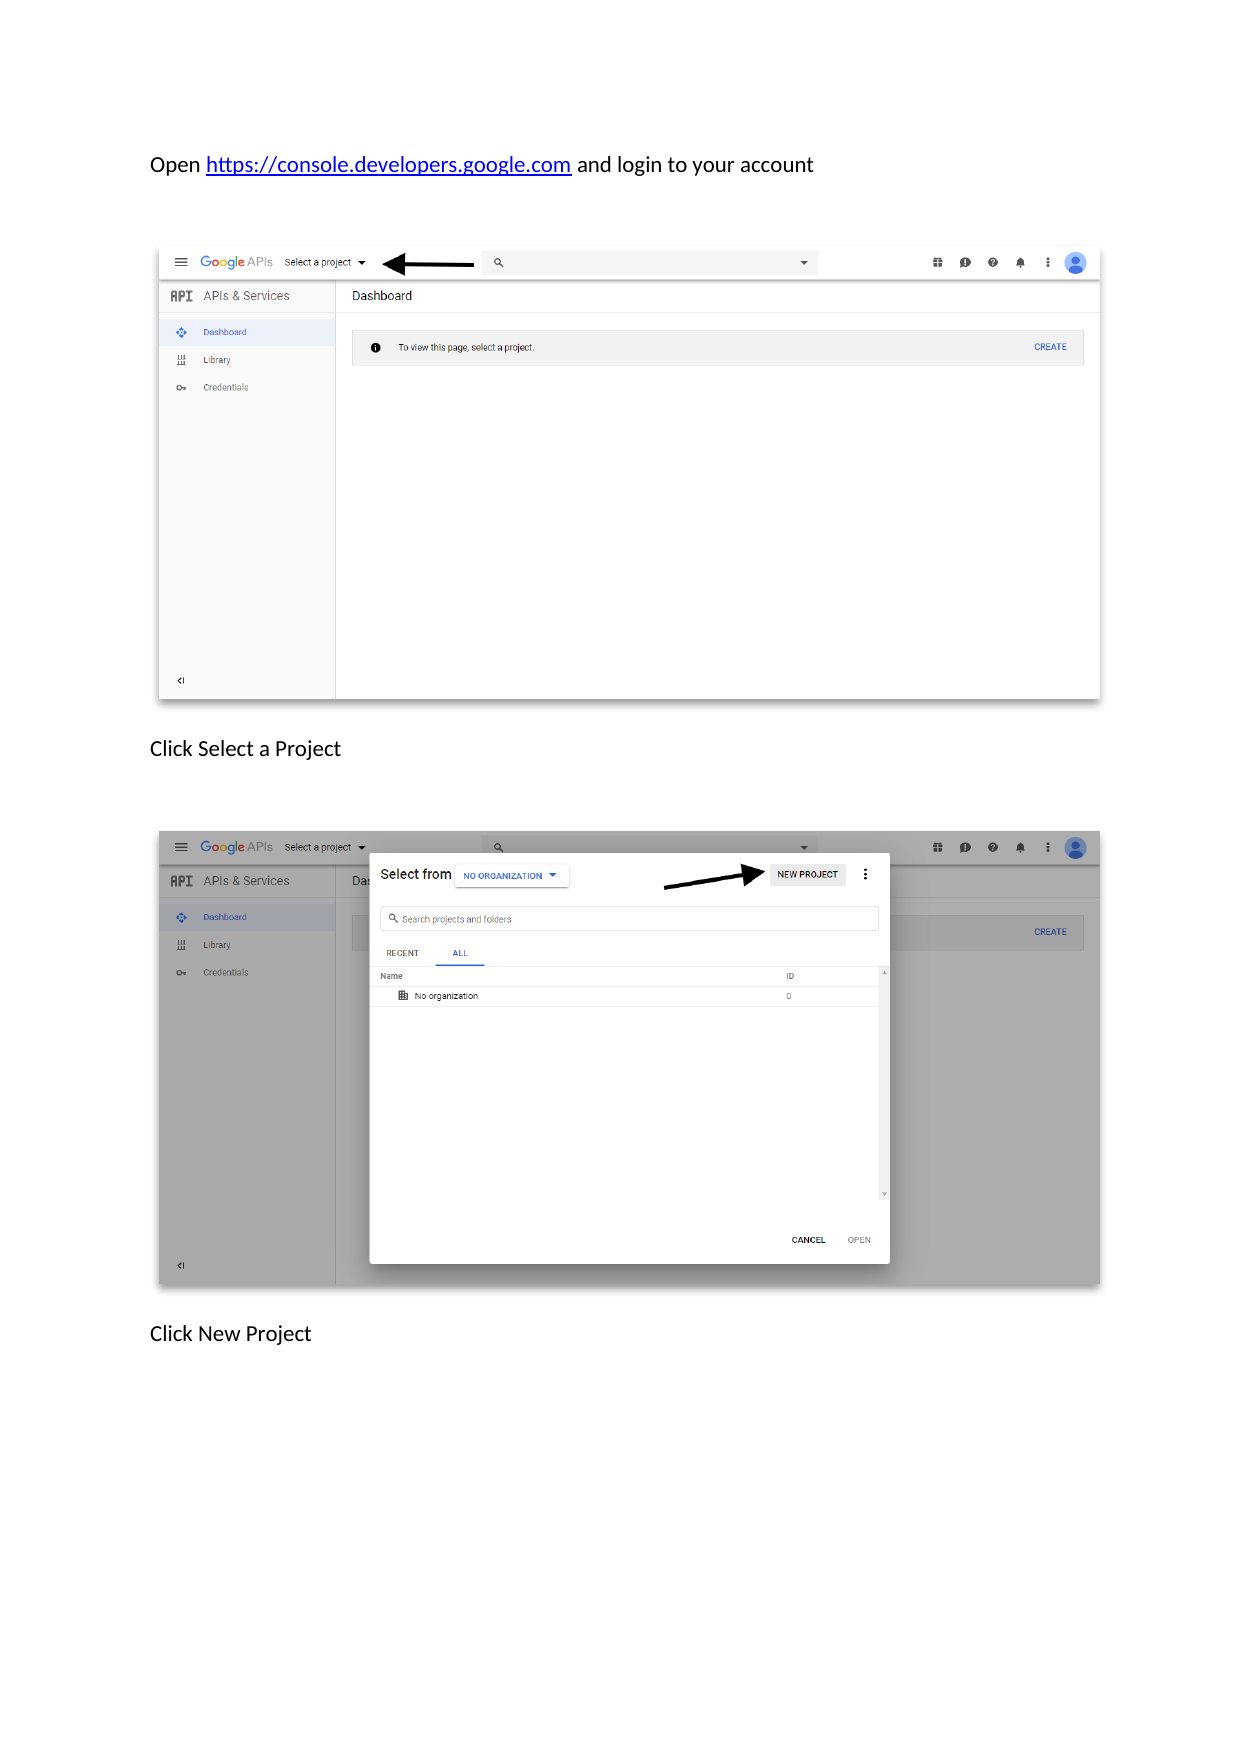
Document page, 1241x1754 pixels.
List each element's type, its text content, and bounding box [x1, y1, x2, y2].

picture [159, 831, 1100, 1284]
text Click New Project [150, 1319, 1090, 1347]
text Open https://console.developers.google.com and login to your account [150, 150, 1090, 178]
text Click Select a Project [150, 734, 1090, 763]
picture [159, 246, 1100, 699]
